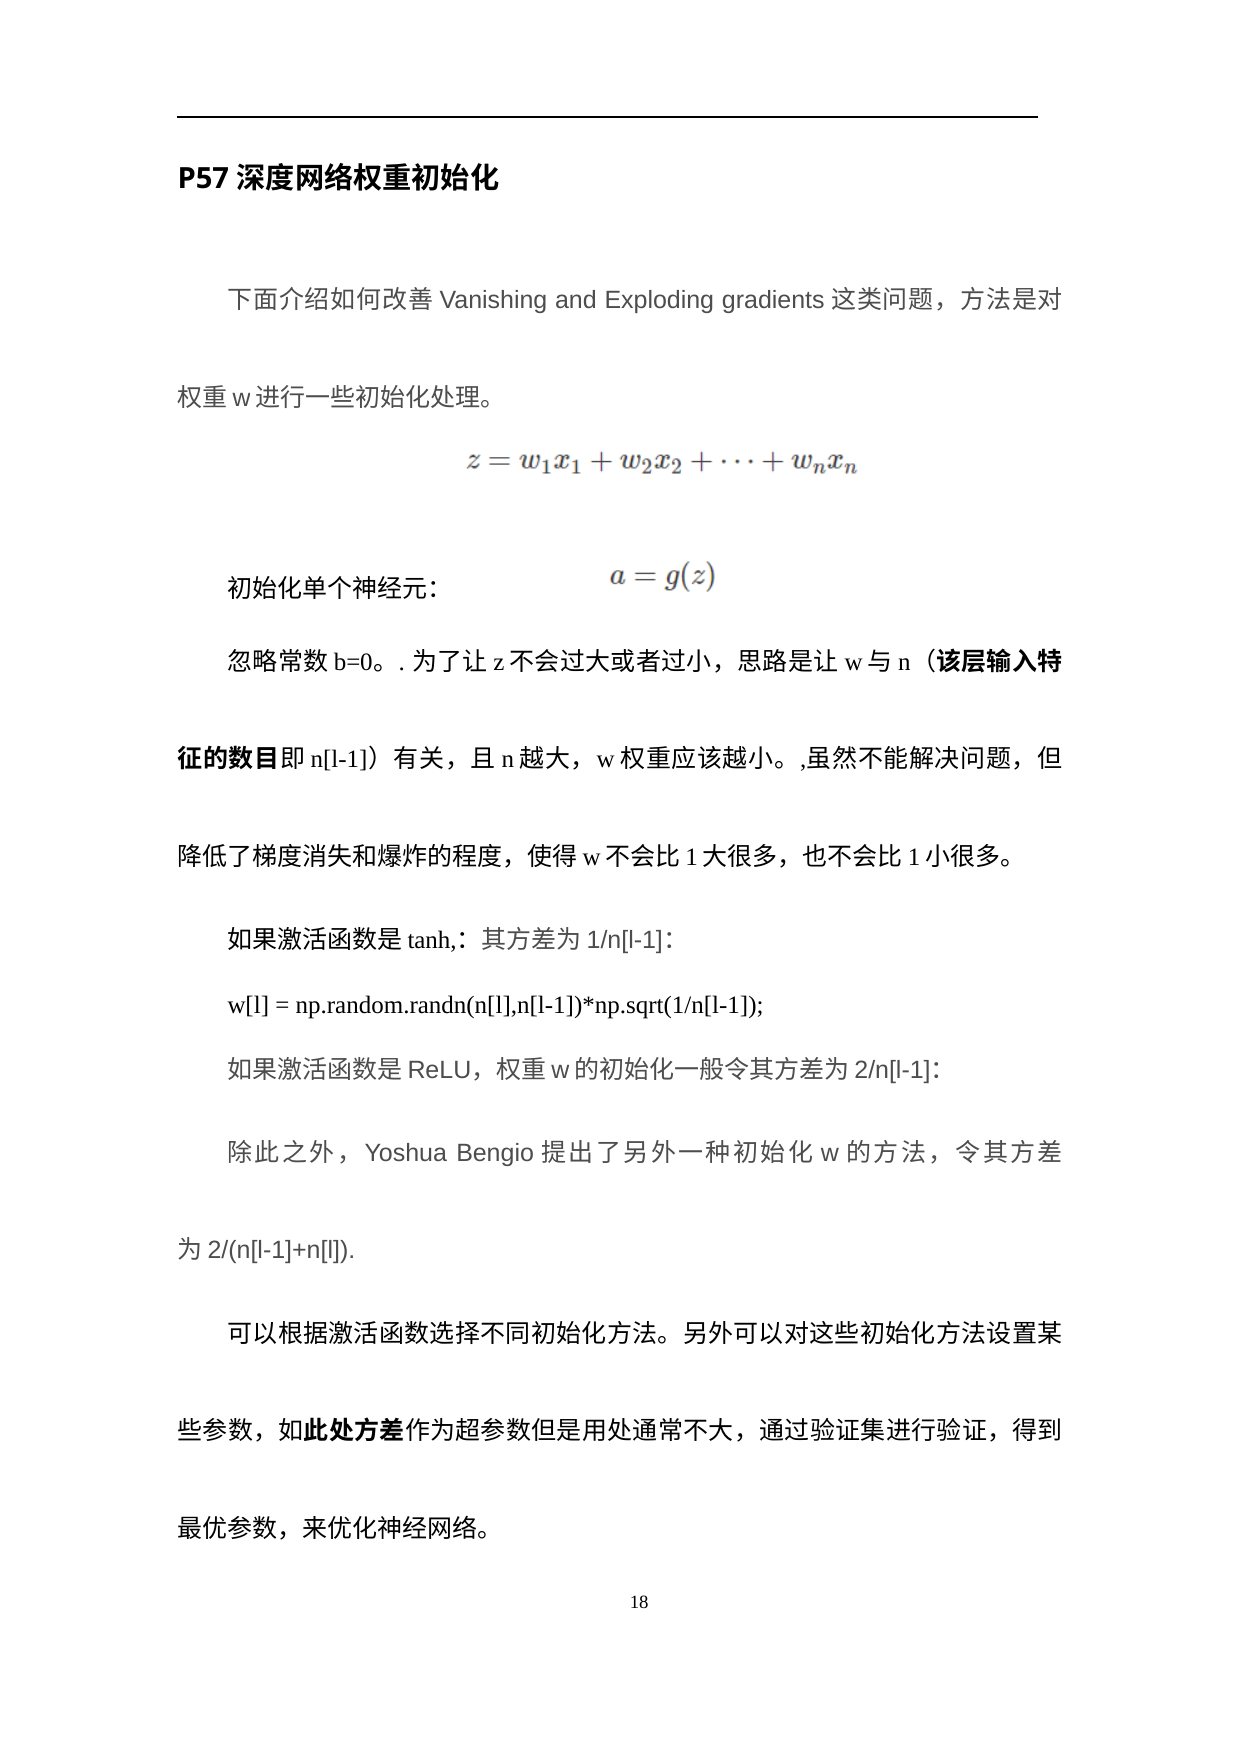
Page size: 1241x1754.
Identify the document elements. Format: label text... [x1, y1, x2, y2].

text 下面介绍如何改善Vanishing and Exploding gradients这类问题，方法是对权重w进行一些初始化处理。 [177, 266, 1063, 428]
text 如果激活函数是ReLU，权重w的初始化一般令其方差为2/n[l-1]： [177, 1035, 1063, 1100]
subtitle P57 深度网络权重初始化 [177, 144, 1038, 209]
text 除此之外，Yoshua Bengio提出了另外一种初始化w的方法，令其方差为2/(n[l-1]+n[l]). [177, 1118, 1063, 1281]
text 如果激活函数是tanh,：其方差为1/n[l-1]： [177, 905, 1063, 970]
text w[l] = np.random.randn(n[l],n[l-1])*np.sqrt(1/n[l-1]); [177, 988, 1063, 1021]
text 可以根据激活函数选择不同初始化方法。另外可以对这些初始化方法设置某些参数，如此处方差作为超参数但是用处通常不大，通过验证集进行验证，得到最优参数，来优化神经网络。 [177, 1299, 1063, 1559]
text 忽略常数b=0。. 为了让z不会过大或者过小，思路是让w与n（该层输入特征的数目即n[l-1]）有关，且n越大，w权重应该越小。,虽然不能解决问题，但降低了梯度消失和爆炸的程度，使得w不会比1大很多，也不会比1小很多。 [177, 627, 1063, 887]
picture [452, 446, 870, 598]
